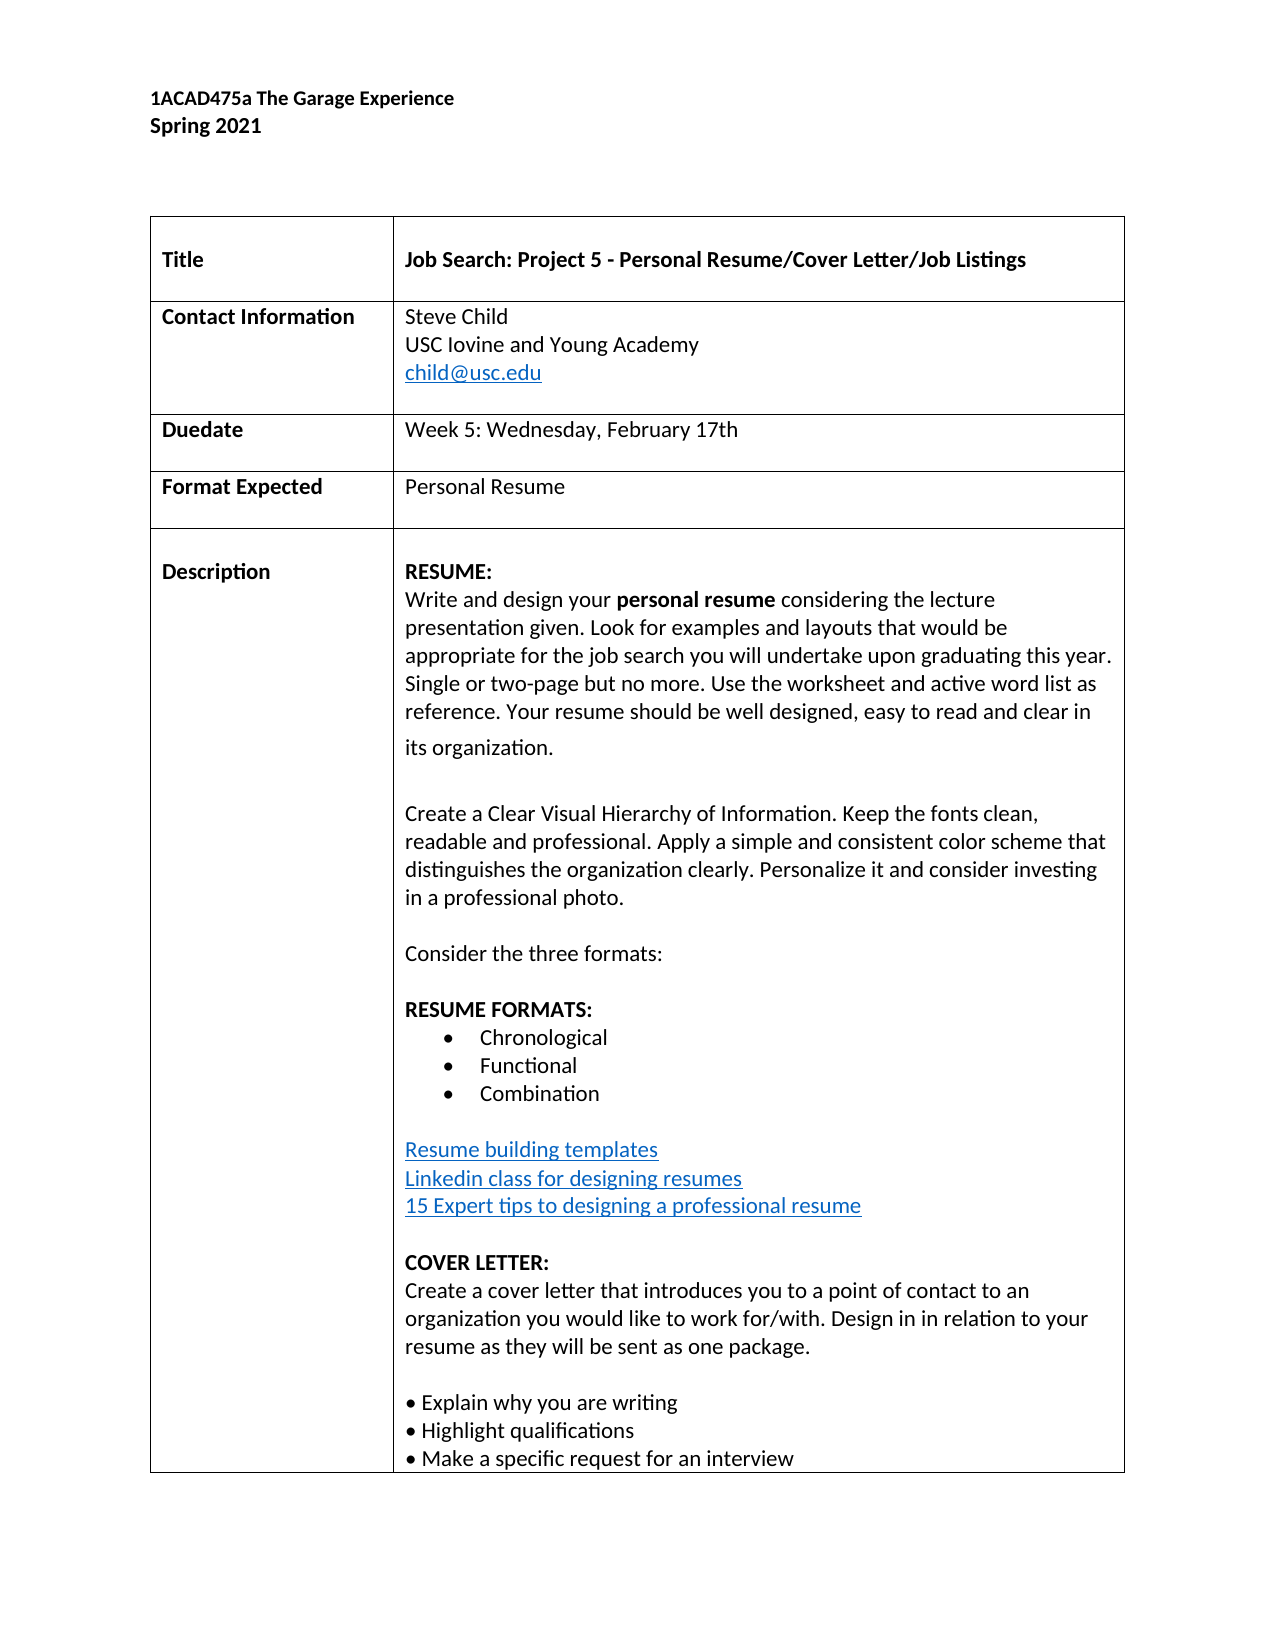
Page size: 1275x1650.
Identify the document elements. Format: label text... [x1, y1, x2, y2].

table_cell Personal Resume [394, 472, 1124, 528]
table_cell Description [151, 529, 393, 1472]
table_cell Week 5: Wednesday, February 17th [394, 415, 1124, 471]
table_cell Steve Child USC Iovine and Young Academy child@usc.edu [394, 302, 1124, 414]
table_header Job Search: Project 5 - Personal Resume/Cover Letter/Job Listings [394, 217, 1124, 301]
table_cell Contact Information [151, 302, 393, 414]
table_cell Duedate [151, 415, 393, 471]
table_cell Format Expected [151, 472, 393, 528]
table_header Title [151, 217, 393, 301]
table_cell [394, 529, 1124, 1472]
